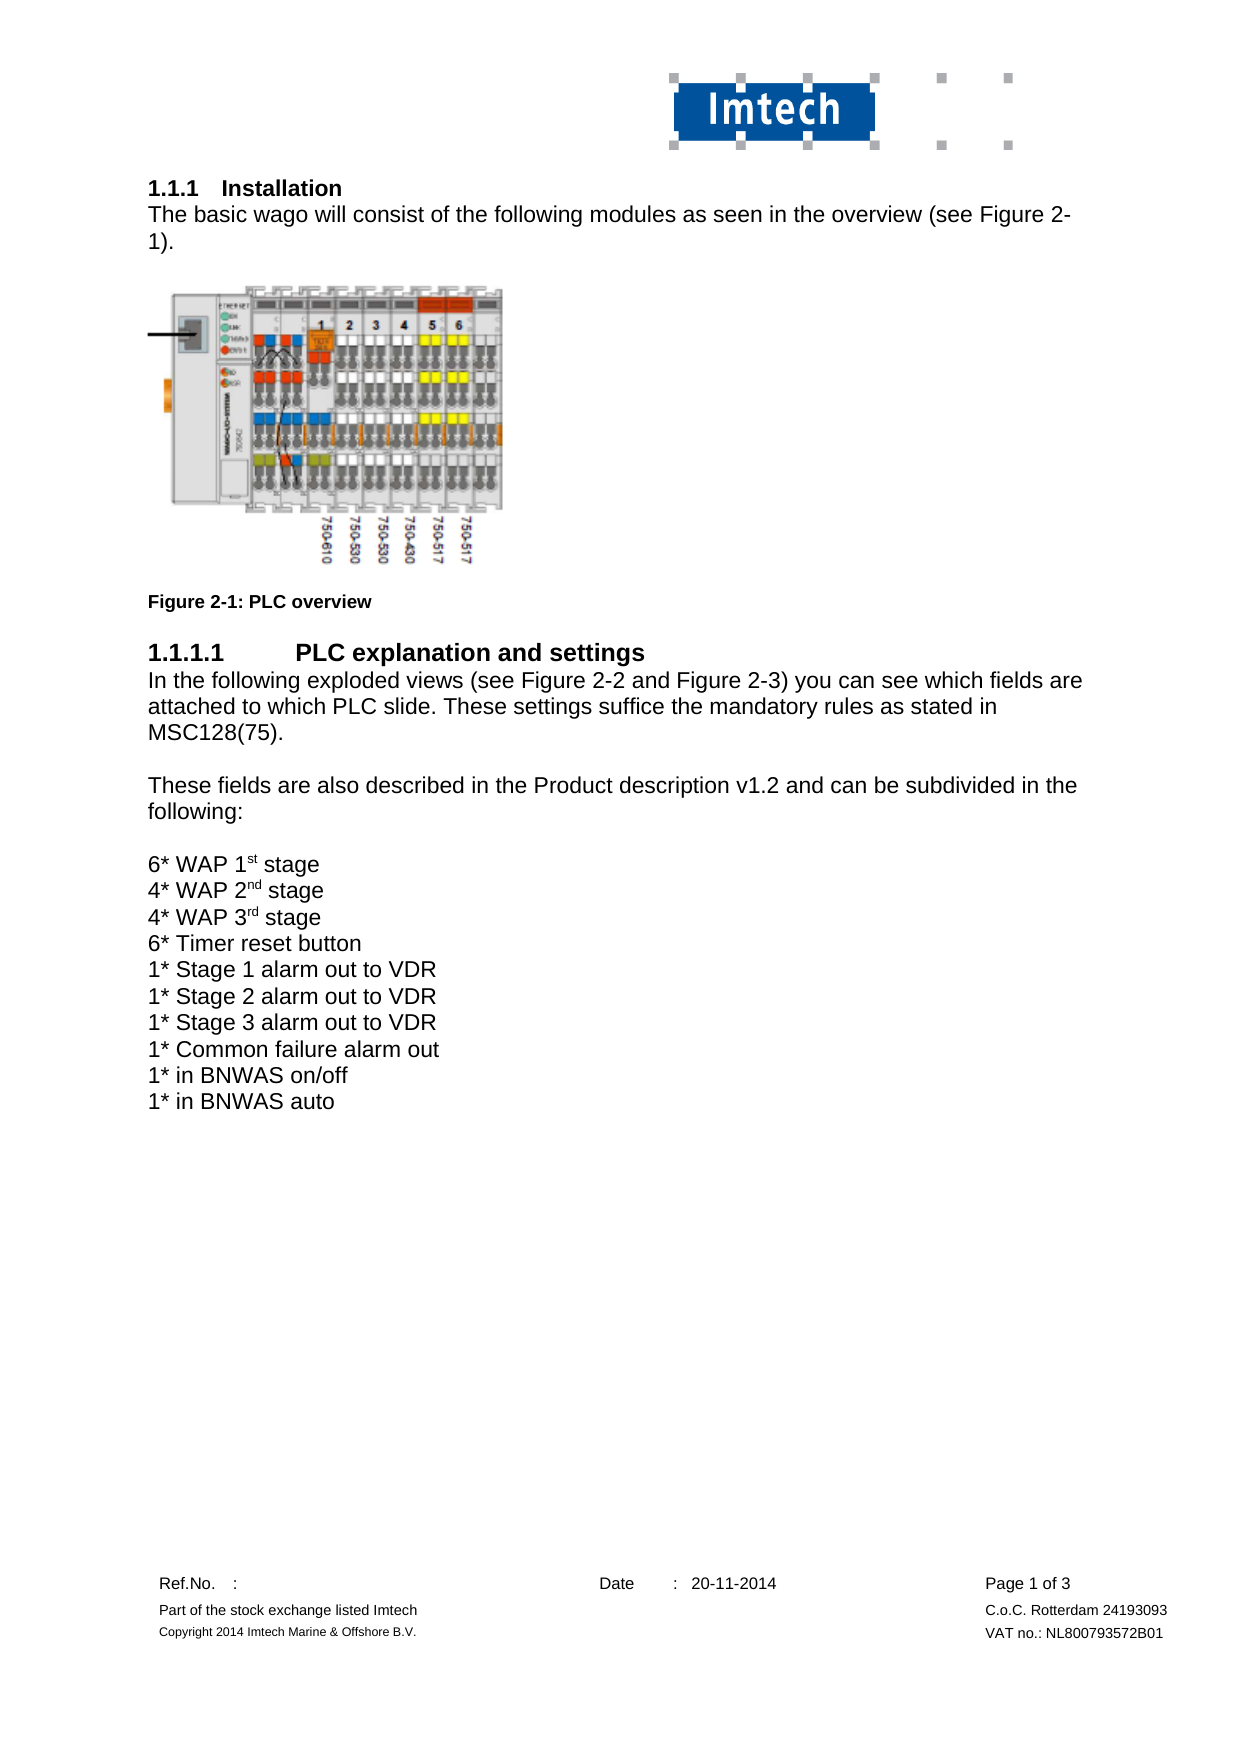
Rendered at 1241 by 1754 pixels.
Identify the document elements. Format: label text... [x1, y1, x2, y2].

text 1* in BNWAS on/off [148, 1062, 1093, 1088]
subtitle PLC explanation and settings [148, 638, 1093, 667]
text These fields are also described in the Product description v1.2 and can be subdivided in the following: [148, 772, 1093, 825]
text 1* Common failure alarm out [148, 1036, 1093, 1062]
picture [147, 280, 567, 579]
text 1* Stage 2 alarm out to VDR [148, 983, 1093, 1009]
text 4* WAP 2nd stage [148, 877, 1093, 904]
text 1* Stage 3 alarm out to VDR [148, 1009, 1093, 1036]
text 4* WAP 3rd stage [148, 904, 1093, 930]
text 1* Stage 1 alarm out to VDR [148, 956, 1093, 983]
picture [669, 73, 1013, 150]
text 6* Timer reset button [148, 930, 1093, 956]
text 1* in BNWAS auto [148, 1088, 1093, 1114]
subtitle Installation [148, 175, 1093, 201]
text 6* WAP 1st stage [148, 851, 1093, 877]
